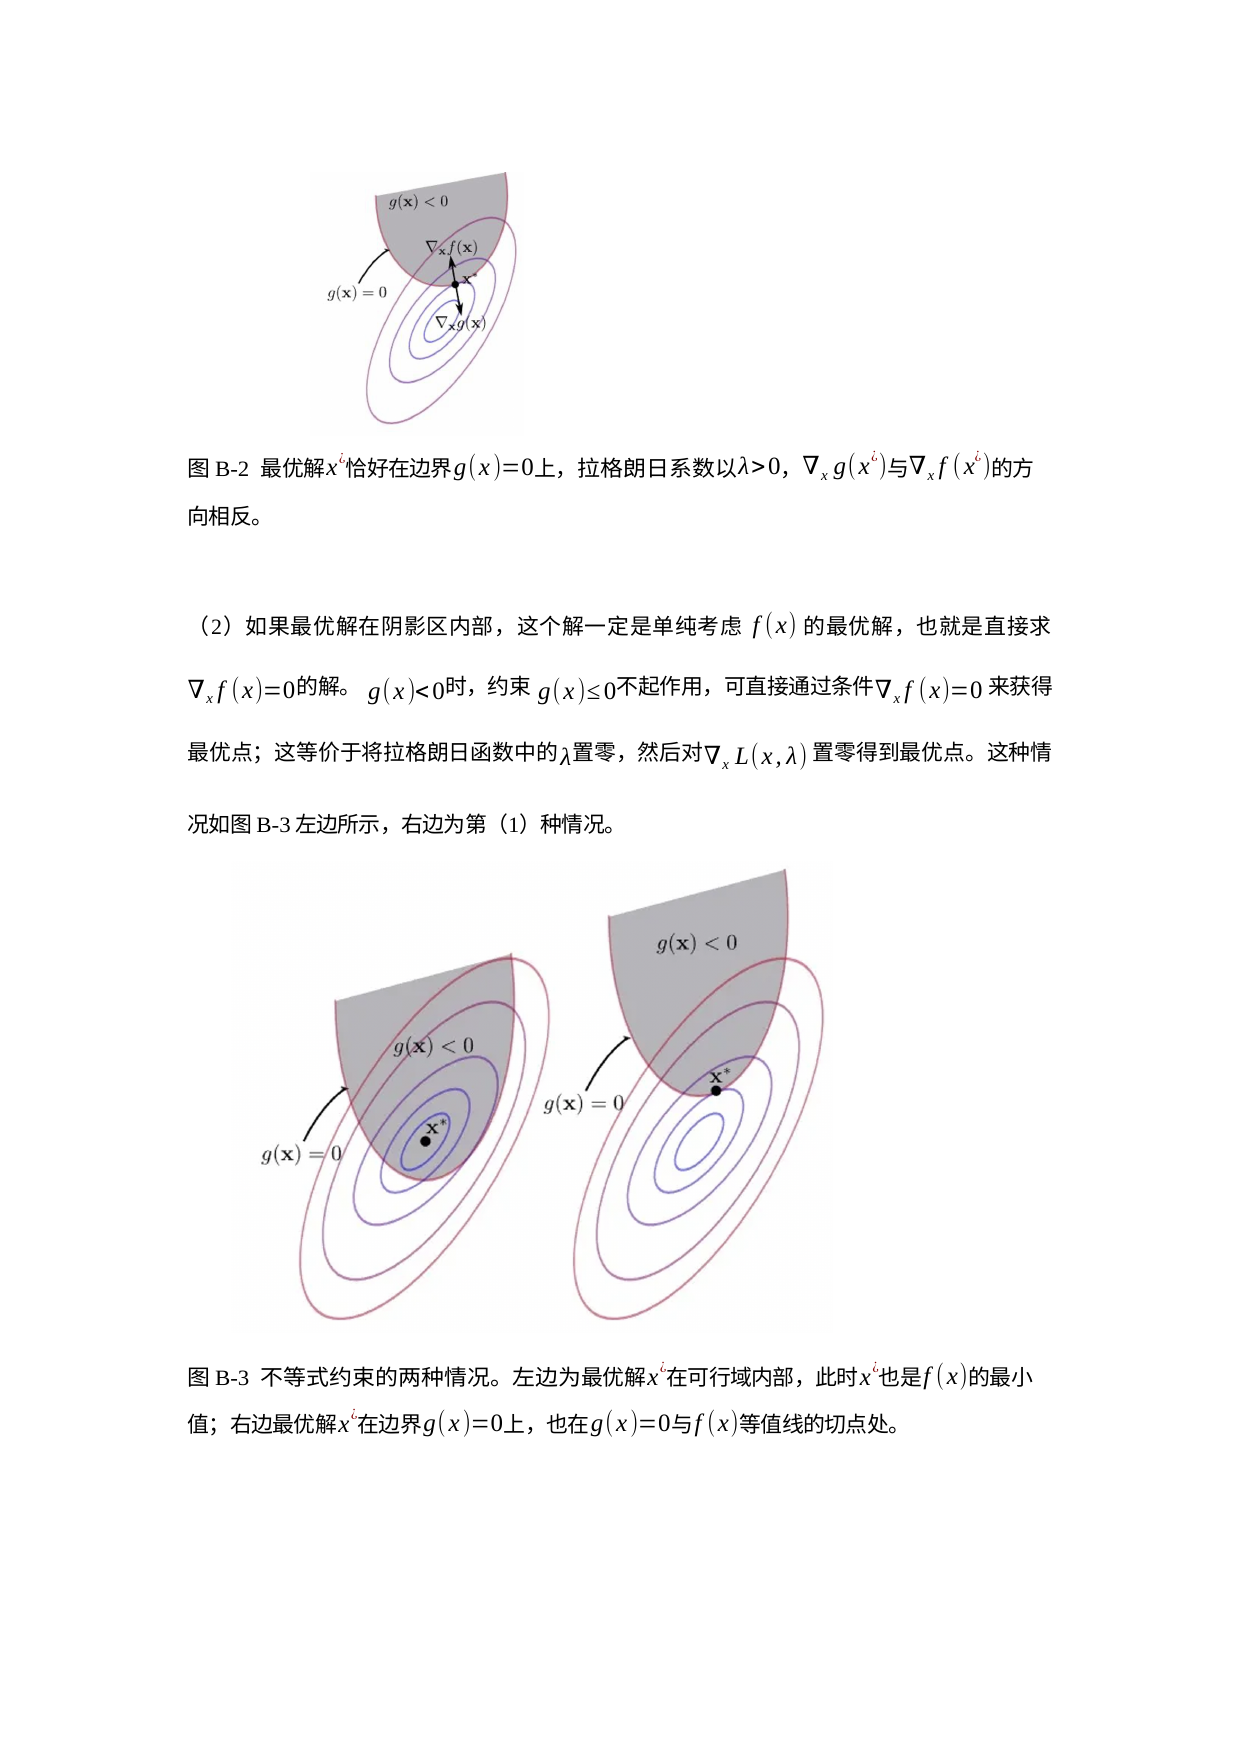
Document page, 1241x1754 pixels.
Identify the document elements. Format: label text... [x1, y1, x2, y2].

picture [310, 172, 524, 436]
text 图B-3 不等式约束的两种情况。左边为最优解在可行域内部，此时也是的最小值；右边最优解在边界上，也在与等值线的切点处。 [187, 1360, 1053, 1439]
picture [231, 861, 833, 1333]
text （2）如果最优解在阴影区内部，这个解一定是单纯考虑 的最优解，也就是直接求的解。 时，约束 不起作用，可直接通过条件 来获得最优点；这等价于将拉格朗日函数中的置零，然后对 置零得到最优点。这种情况如图B-3左边所示，右边为第（1）种情况。 [187, 603, 1053, 845]
text 图B-2 最优解恰好在边界上，拉格朗日系数以，与的方向相反。 [187, 451, 1053, 531]
